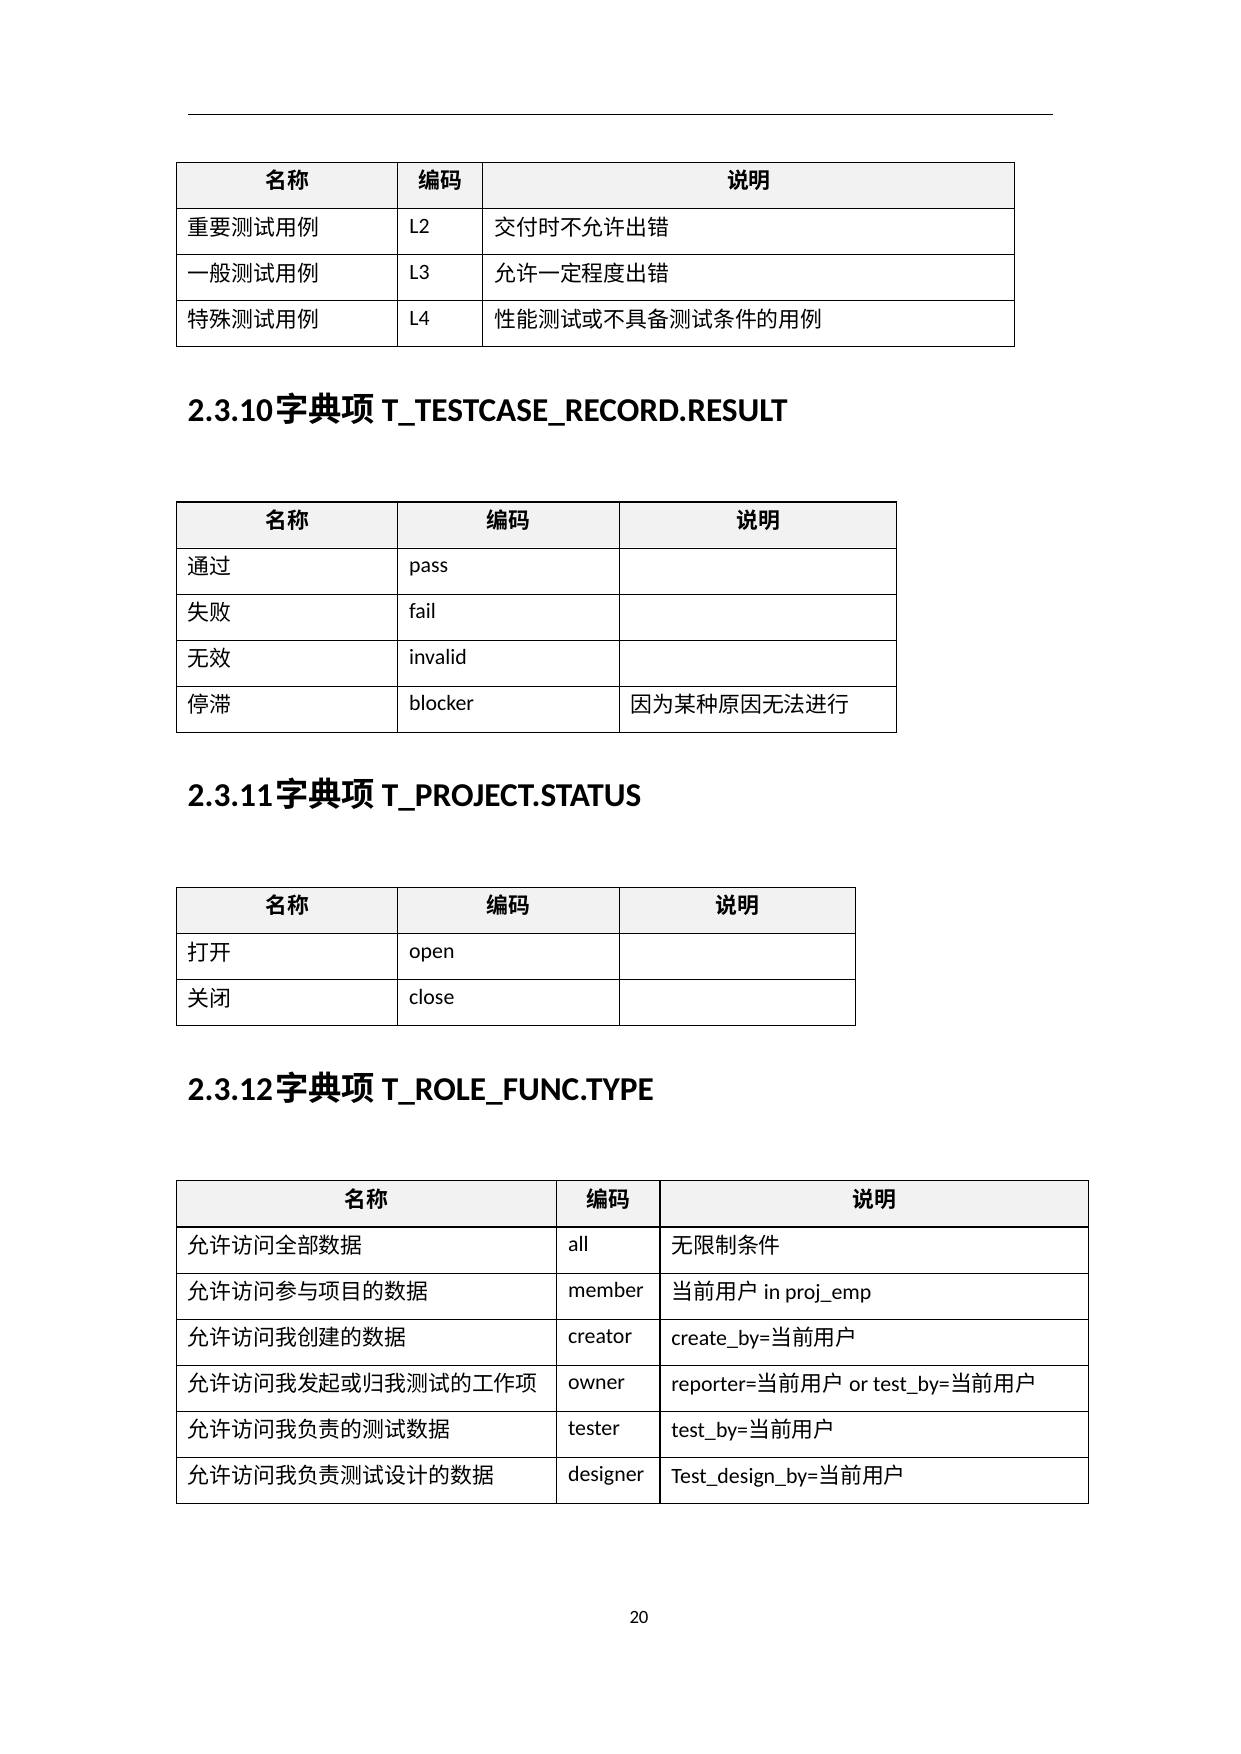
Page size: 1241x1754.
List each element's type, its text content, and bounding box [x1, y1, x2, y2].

table_cell create_by=当前用户 [661, 1320, 1088, 1364]
table_header 说明 [620, 888, 855, 933]
table_cell test_by=当前用户 [661, 1412, 1088, 1457]
table_cell pass [398, 549, 619, 593]
table_cell 特殊测试用例 [177, 301, 397, 346]
table_header 编码 [398, 503, 619, 547]
table_cell 交付时不允许出错 [483, 209, 1014, 254]
table_cell [620, 641, 896, 686]
table_cell Test_design_by=当前用户 [661, 1458, 1088, 1503]
table_cell 重要测试用例 [177, 209, 397, 254]
table_cell 允许一定程度出错 [483, 255, 1014, 300]
table_cell 允许访问我负责测试设计的数据 [177, 1458, 556, 1503]
table_cell all [557, 1228, 659, 1272]
table_header 编码 [398, 888, 619, 933]
table_header 说明 [661, 1181, 1088, 1226]
table_header 编码 [557, 1181, 659, 1226]
table_header 说明 [483, 163, 1014, 208]
table_cell member [557, 1274, 659, 1318]
table_cell 允许访问我创建的数据 [177, 1320, 556, 1364]
table_cell 性能测试或不具备测试条件的用例 [483, 301, 1014, 346]
table_cell 允许访问参与项目的数据 [177, 1274, 556, 1318]
table_cell invalid [398, 641, 619, 686]
table_header 名称 [177, 888, 397, 933]
table_cell 失败 [177, 595, 397, 639]
table_header 说明 [620, 503, 896, 547]
table_cell owner [557, 1366, 659, 1411]
table_cell reporter=当前用户 or test_by=当前用户 [661, 1366, 1088, 1411]
table_cell blocker [398, 687, 619, 732]
table_header 名称 [177, 503, 397, 547]
table_header 编码 [398, 163, 482, 208]
table_cell 允许访问全部数据 [177, 1228, 556, 1272]
subtitle 字典项T_PROJECT.STATUS [187, 760, 1053, 825]
table_cell L3 [398, 255, 482, 300]
table_cell 无效 [177, 641, 397, 686]
table_cell [620, 595, 896, 639]
table_header 名称 [177, 1181, 556, 1226]
table_header 名称 [177, 163, 397, 208]
table_cell tester [557, 1412, 659, 1457]
table_cell fail [398, 595, 619, 639]
table_cell 当前用户 in proj_emp [661, 1274, 1088, 1318]
subtitle 字典项T_TESTCASE_RECORD.RESULT [187, 374, 1053, 439]
table_cell L4 [398, 301, 482, 346]
table_cell [620, 980, 855, 1025]
table_cell 停滞 [177, 687, 397, 732]
table_cell 无限制条件 [661, 1228, 1088, 1272]
table_cell close [398, 980, 619, 1025]
table_cell [620, 934, 855, 979]
subtitle 字典项T_ROLE_FUNC.TYPE [187, 1053, 1053, 1118]
table_cell 因为某种原因无法进行 [620, 687, 896, 732]
table_cell designer [557, 1458, 659, 1503]
table_cell L2 [398, 209, 482, 254]
table_cell 允许访问我发起或归我测试的工作项 [177, 1366, 556, 1411]
table_cell [620, 549, 896, 593]
table_cell 通过 [177, 549, 397, 593]
table_cell 关闭 [177, 980, 397, 1025]
table_cell creator [557, 1320, 659, 1364]
table_cell open [398, 934, 619, 979]
table_cell 一般测试用例 [177, 255, 397, 300]
table_cell 允许访问我负责的测试数据 [177, 1412, 556, 1457]
table_cell 打开 [177, 934, 397, 979]
